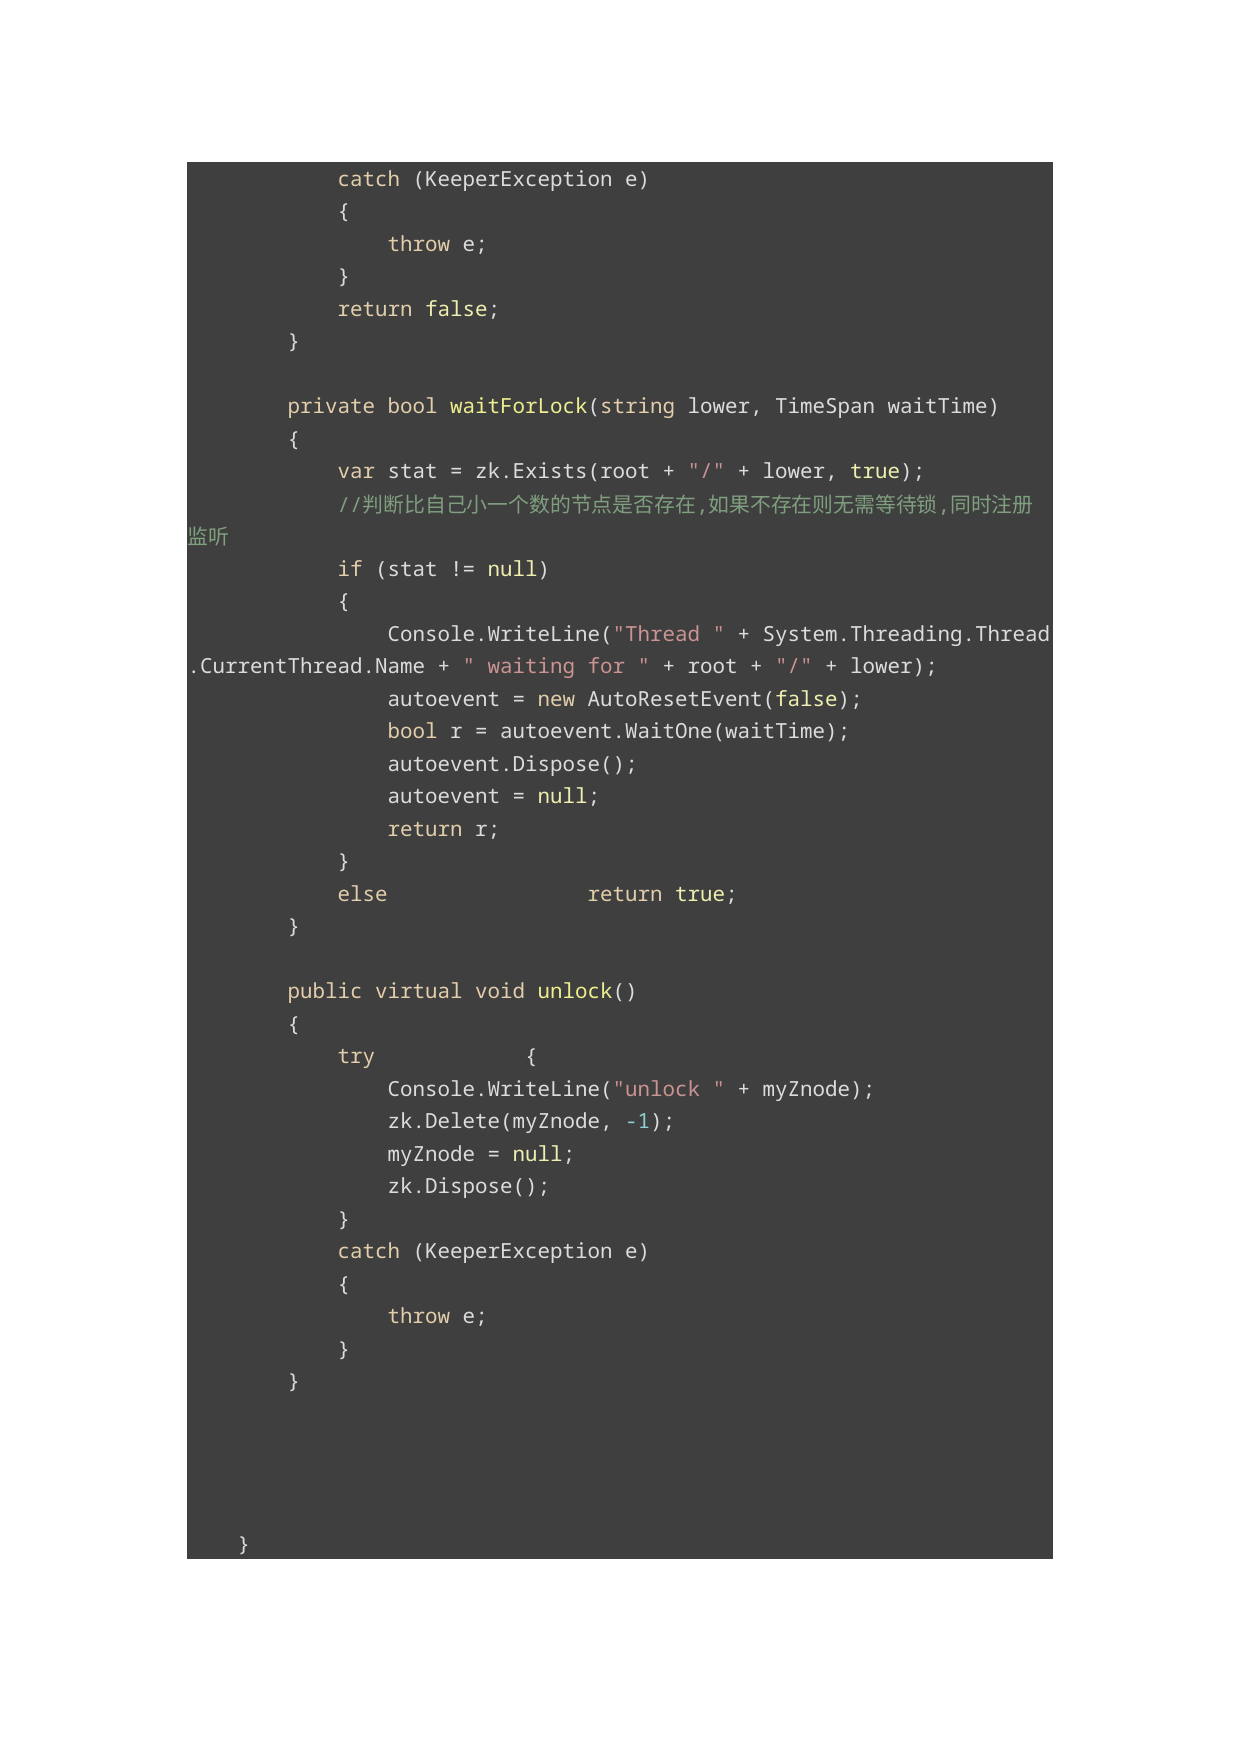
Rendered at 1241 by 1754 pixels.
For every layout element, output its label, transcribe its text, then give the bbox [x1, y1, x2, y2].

text } [187, 1202, 1053, 1234]
text Console.WriteLine("unlock " + myZnode); [187, 1072, 1053, 1104]
text autoevent = null; [187, 779, 1053, 812]
text return false; [187, 292, 1053, 324]
text } [187, 844, 1053, 877]
text catch (KeeperException e) [187, 1234, 1053, 1267]
text Console.WriteLine("Thread " + System.Threading.Thread.CurrentThread.Name + " waiting for " + root + "/" + lower); [187, 617, 1053, 682]
text } [187, 1527, 1053, 1559]
text if (stat != null) [187, 552, 1053, 584]
text throw e; [187, 227, 1053, 259]
text //判断比自己小一个数的节点是否存在,如果不存在则无需等待锁,同时注册监听 [187, 487, 1053, 552]
text { [187, 1267, 1053, 1299]
text { [187, 1007, 1053, 1039]
text autoevent.Dispose(); [187, 747, 1053, 779]
text catch (KeeperException e) [187, 162, 1053, 194]
text { [187, 584, 1053, 617]
text return r; [187, 812, 1053, 844]
text } [187, 909, 1053, 942]
text } [187, 1332, 1053, 1364]
text } [187, 259, 1053, 292]
text autoevent = new AutoResetEvent(false); [187, 682, 1053, 714]
text { [187, 422, 1053, 454]
text throw e; [187, 1299, 1053, 1332]
text } [187, 324, 1053, 357]
text { [187, 194, 1053, 227]
text myZnode = null; [187, 1137, 1053, 1169]
text zk.Delete(myZnode, -1); [187, 1104, 1053, 1137]
text } [187, 1364, 1053, 1397]
text bool r = autoevent.WaitOne(waitTime); [187, 714, 1053, 747]
text zk.Dispose(); [187, 1169, 1053, 1202]
text else return true; [187, 877, 1053, 909]
text private bool waitForLock(string lower, TimeSpan waitTime) [187, 389, 1053, 422]
text public virtual void unlock() [187, 974, 1053, 1007]
text var stat = zk.Exists(root + "/" + lower, true); [187, 454, 1053, 487]
text try { [187, 1039, 1053, 1072]
